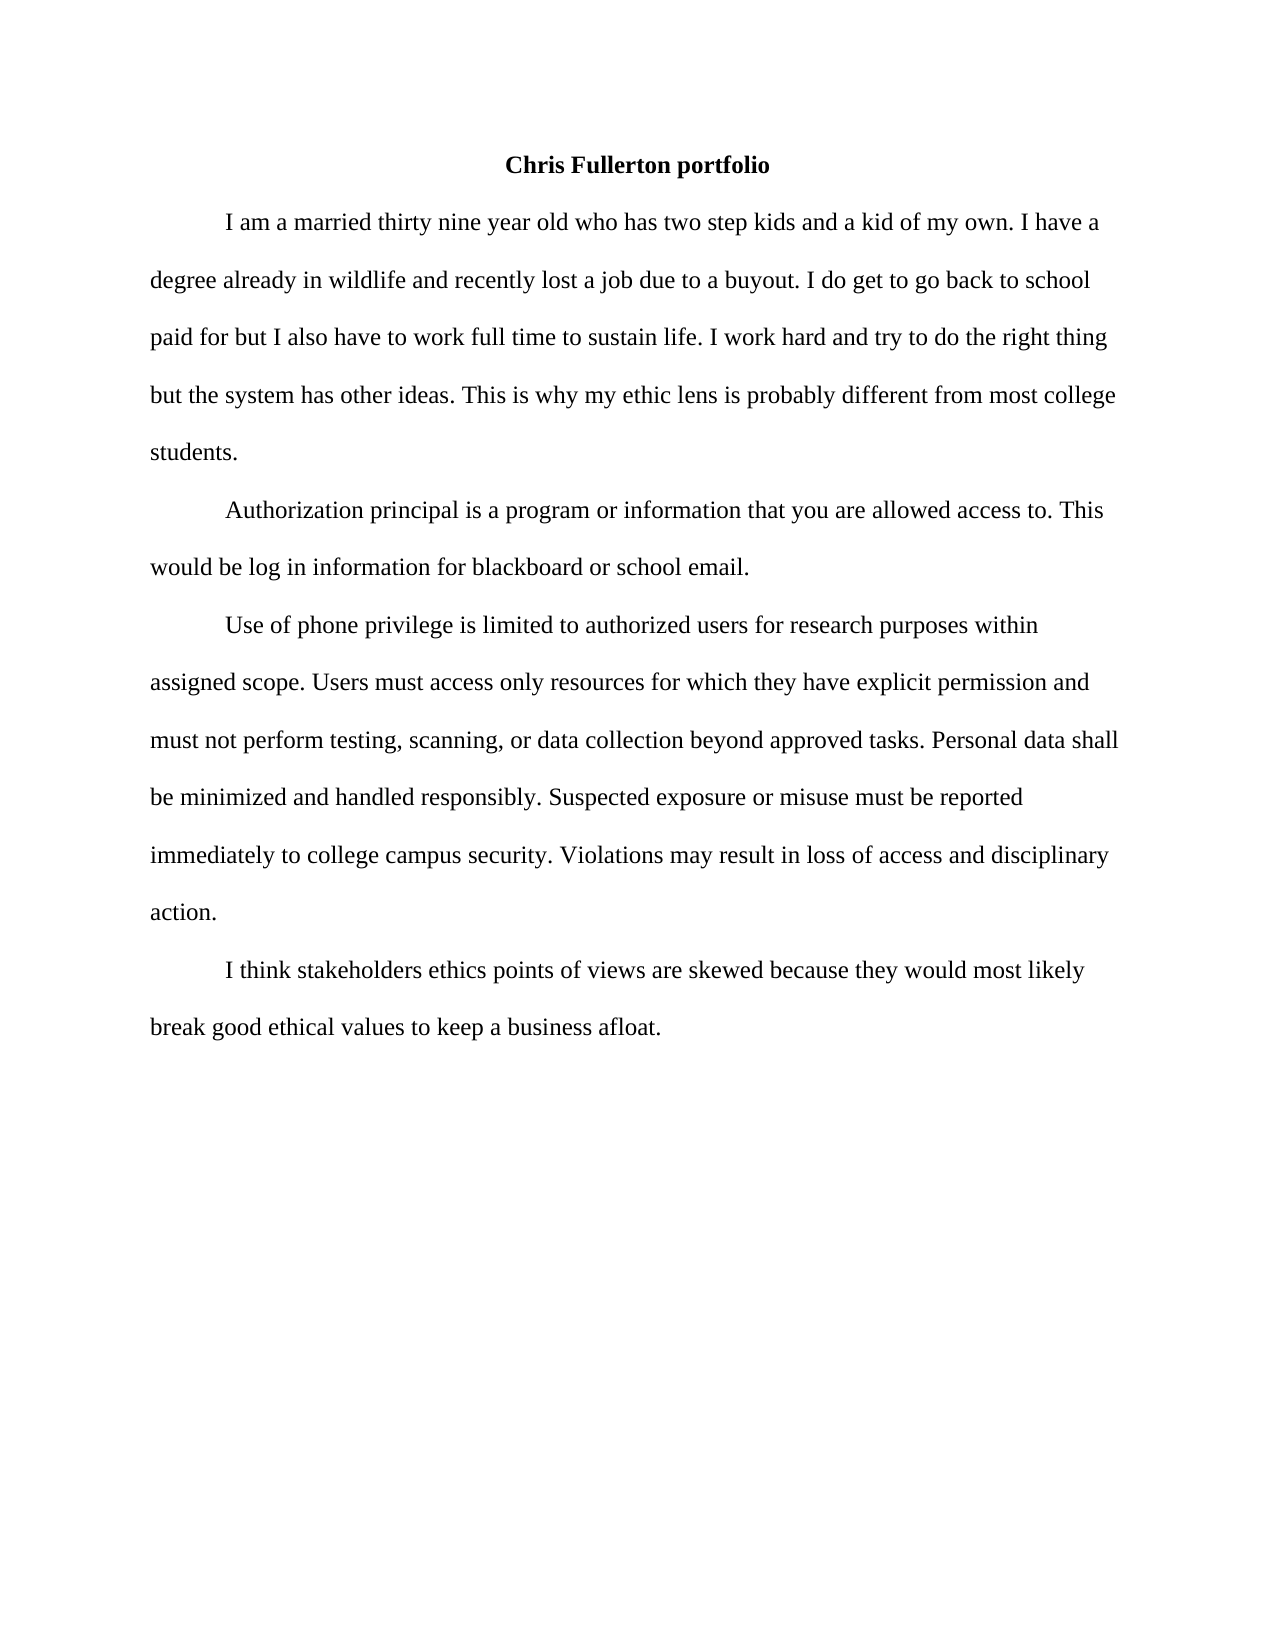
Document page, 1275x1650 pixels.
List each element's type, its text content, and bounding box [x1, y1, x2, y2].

text Chris Fullerton portfolio [150, 150, 1125, 179]
text Use of phone privilege is limited to authorized users for research purposes within assigned scope. Users must access only resources for which they have explicit permission and must not perform testing, scanning, or data collection beyond approved tasks. Personal data shall be minimized and handled responsibly. Suspected exposure or misuse must be reported immediately to college campus security. Violations may result in loss of access and disciplinary action. [150, 610, 1125, 926]
text Authorization principal is a program or information that you are allowed access to. This would be log in information for blackboard or school email. [150, 495, 1125, 581]
text I think stakeholders ethics points of views are skewed because they would most likely break good ethical values to keep a business afloat. [150, 955, 1125, 1041]
text I am a married thirty nine year old who has two step kids and a kid of my own. I have a degree already in wildlife and recently lost a job due to a buyout. I do get to go back to school paid for but I also have to work full time to sustain life. I work hard and try to do the right thing but the system has other ideas. This is why my ethic lens is probably different from most college students. [150, 207, 1125, 466]
